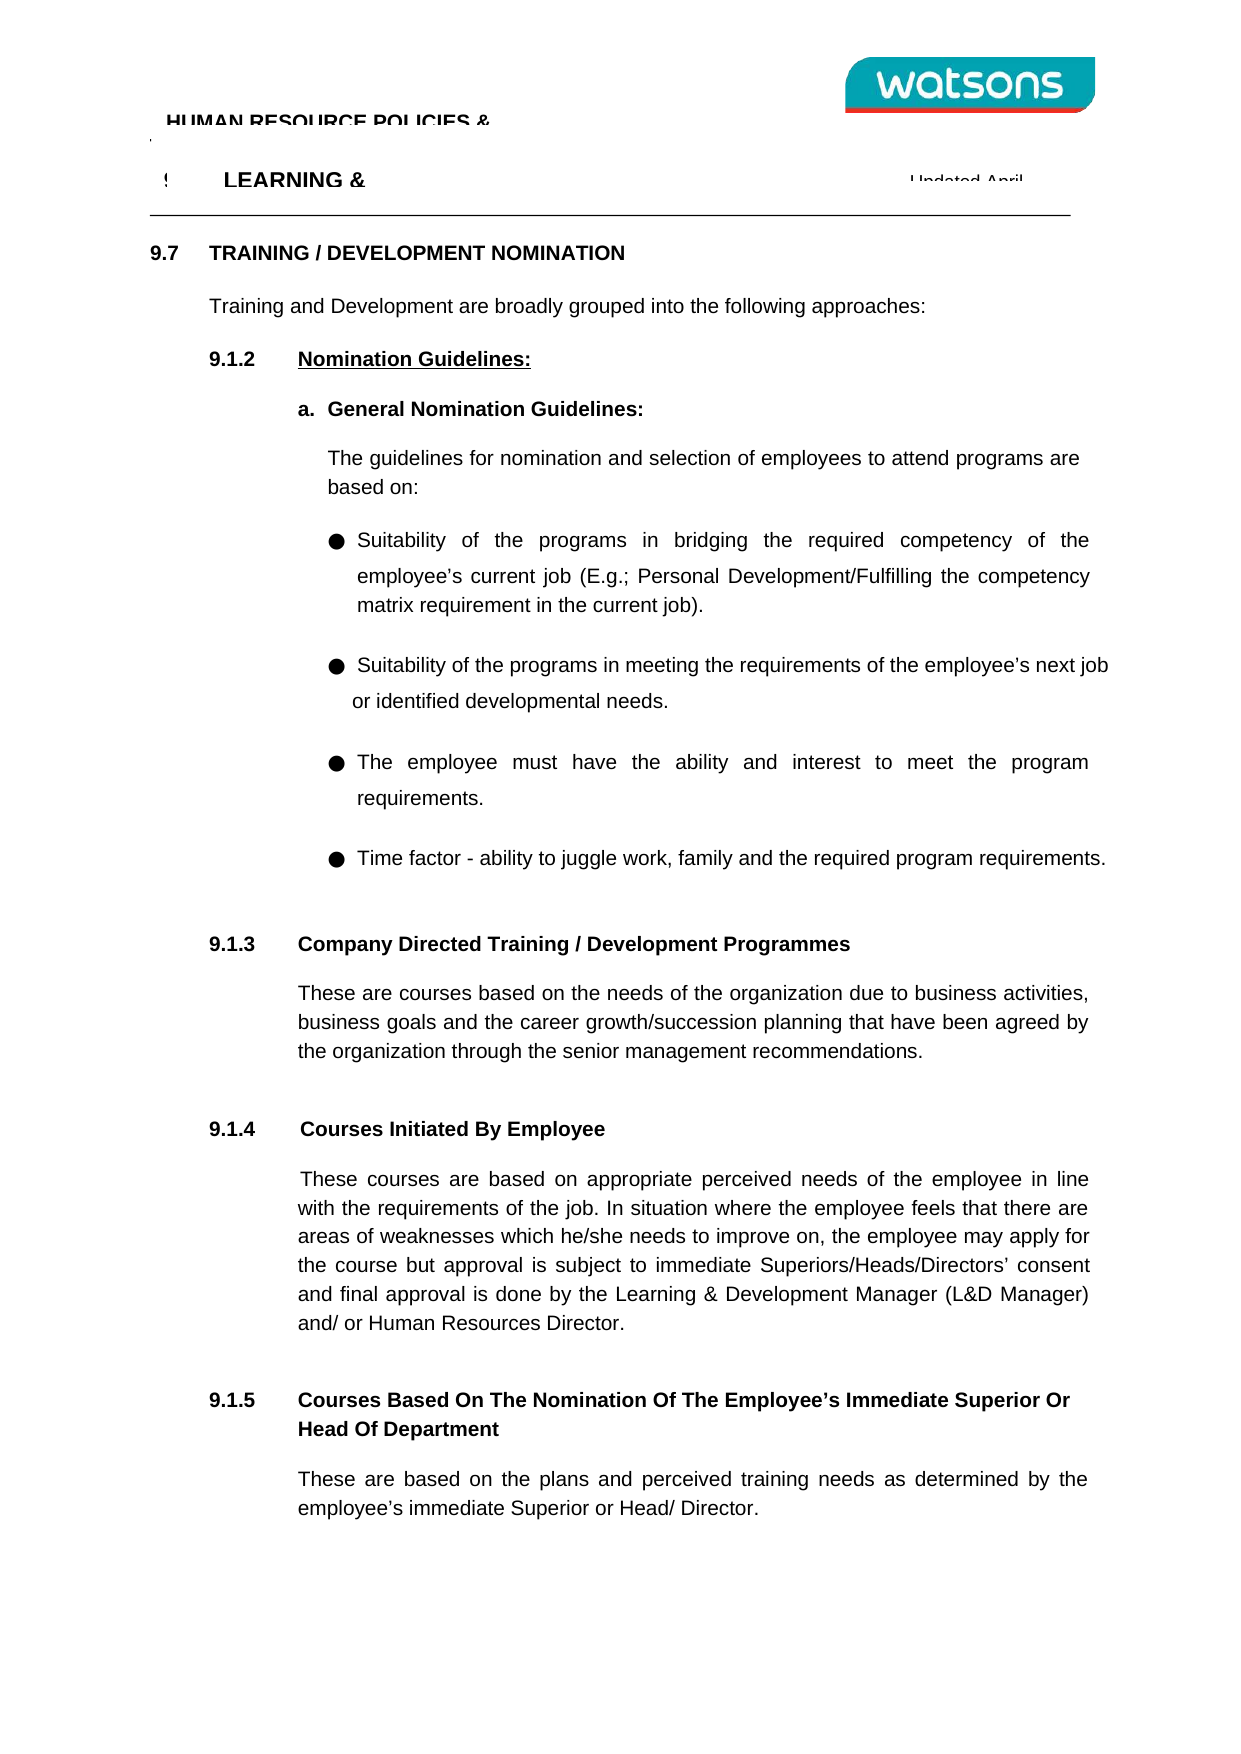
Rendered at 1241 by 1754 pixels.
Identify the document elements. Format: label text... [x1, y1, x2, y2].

subtitle Courses Based On The Nomination Of The Employee’s Immediate Superior Or Head Of Department [209, 1388, 1091, 1441]
list Nomination Guidelines: [209, 347, 1240, 371]
list The employee must have the ability and interest to meet the program requirements. [327, 738, 1090, 809]
list Suitability of the programs in meeting the requirements of the employee’s next job [327, 642, 1240, 684]
picture [845, 57, 1096, 113]
text These are courses based on the needs of the organization due to business activities, business goals and the career growth/succession planning that have been agreed by the organization through the senior management recommendations. [298, 981, 1090, 1063]
text or identified developmental needs. [294, 689, 726, 713]
subtitle Company Directed Training / Development Programmes [209, 932, 1240, 956]
subtitle Courses Initiated By Employee [209, 1117, 1240, 1141]
list Suitability of the programs in bridging the required competency of the employee’s current job (E.g.; Personal Development/Fulfilling the competency matrix requirement in the current job). [327, 516, 1091, 616]
text Training and Development are broadly grouped into the following approaches: [209, 293, 1240, 317]
list General Nomination Guidelines: [298, 396, 1240, 420]
list Time factor - ability to juggle work, family and the required program requirements. [327, 835, 1240, 877]
text These are based on the plans and perceived training needs as determined by the employee’s immediate Superior or Head/ Director. [298, 1467, 1089, 1520]
text These courses are based on appropriate perceived needs of the employee in line with the requirements of the job. In situation where the employee feels that there are areas of weaknesses which he/she needs to improve on, the employee may apply for the course but approval is subject to immediate Superiors/Heads/Directors’ consent and final approval is done by the Learning & Development Manager (L&D Manager) and/ or Human Resources Director. [298, 1167, 1091, 1334]
text The guidelines for nomination and selection of employees to attend programs are based on: [327, 446, 1081, 499]
subtitle TRAINING / DEVELOPMENT NOMINATION [150, 240, 1240, 264]
